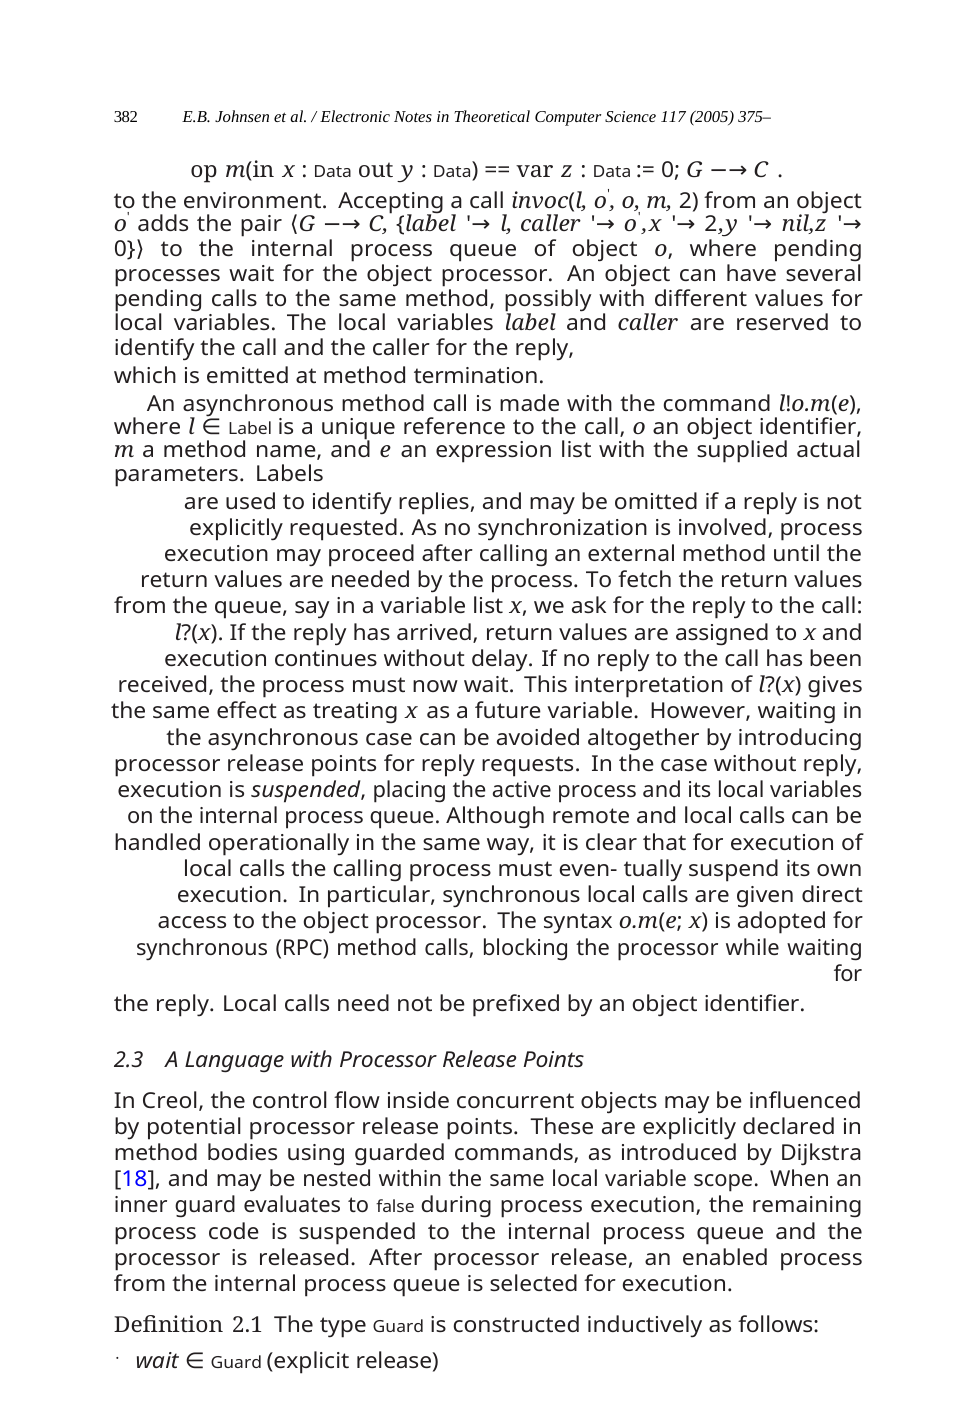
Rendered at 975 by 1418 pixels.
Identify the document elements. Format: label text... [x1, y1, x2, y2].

text are used to identify replies, and may be omitted if a reply is not explicitly requested. As no synchronization is involved, process execution may proceed after calling an external method until the return values are needed by the process. To fetch the return values from the queue, say in a variable list x, we ask for the reply to the call: l?(x). If the reply has arrived, return values are assigned to x and execution continues without delay. If no reply to the call has been received, the process must now wait. This interpretation of l?(x) gives the same effect as treating x as a future variable. However, waiting in the asynchronous case can be avoided altogether by introducing processor release points for reply requests. In the case without reply, execution is suspended, placing the active process and its local variables on the internal process queue. Although remote and local calls can be handled operationally in the same way, it is clear that for execution of local calls the calling process must even- tually suspend its own execution. In particular, synchronous local calls are given direct access to the object processor. The syntax o.m(e; x) is adopted for synchronous (RPC) method calls, blocking the processor while waiting for [105, 489, 862, 987]
text which is emitted at method termination. [113, 362, 881, 389]
list A Language with Processor Release Points [113, 1044, 881, 1074]
text the reply. Local calls need not be prefixed by an object identifier. [113, 987, 881, 1017]
text op m(in x : Data out y : Data) == var z : Data := 0; G −→ C . [190, 154, 881, 184]
text Definition 2.1 The type Guard is constructed inductively as follows: [113, 1309, 881, 1338]
text In Creol, the control flow inside concurrent objects may be influenced by potential processor release points. These are explicitly declared in method bodies using guarded commands, as introduced by Dijkstra [18], and may be nested within the same local variable scope. When an inner guard evaluates to false during process execution, the remaining process code is suspended to the internal process queue and the processor is released. After processor release, an enabled process from the internal process queue is selected for execution. [113, 1088, 863, 1298]
text to the environment. Accepting a call invoc(l, o', o, m, 2) from an object o' adds the pair ⟨G −→ C, {label '→ l, caller '→ o',x '→ 2,y '→ nil,z '→ 0}⟩ to the internal process queue of object o, where pending processes wait for the object processor. An object can have several pending calls to the same method, possibly with different values for local variables. The local variables label and caller are reserved to identify the call and the caller for the reply, [113, 188, 863, 362]
text An asynchronous method call is made with the command l!o.m(e), where l ∈ Label is a unique reference to the call, o an object identifier, m a method name, and e an expression list with the supplied actual parameters. Labels [113, 393, 862, 488]
list wait ∈ Guard (explicit release) [116, 1345, 881, 1374]
